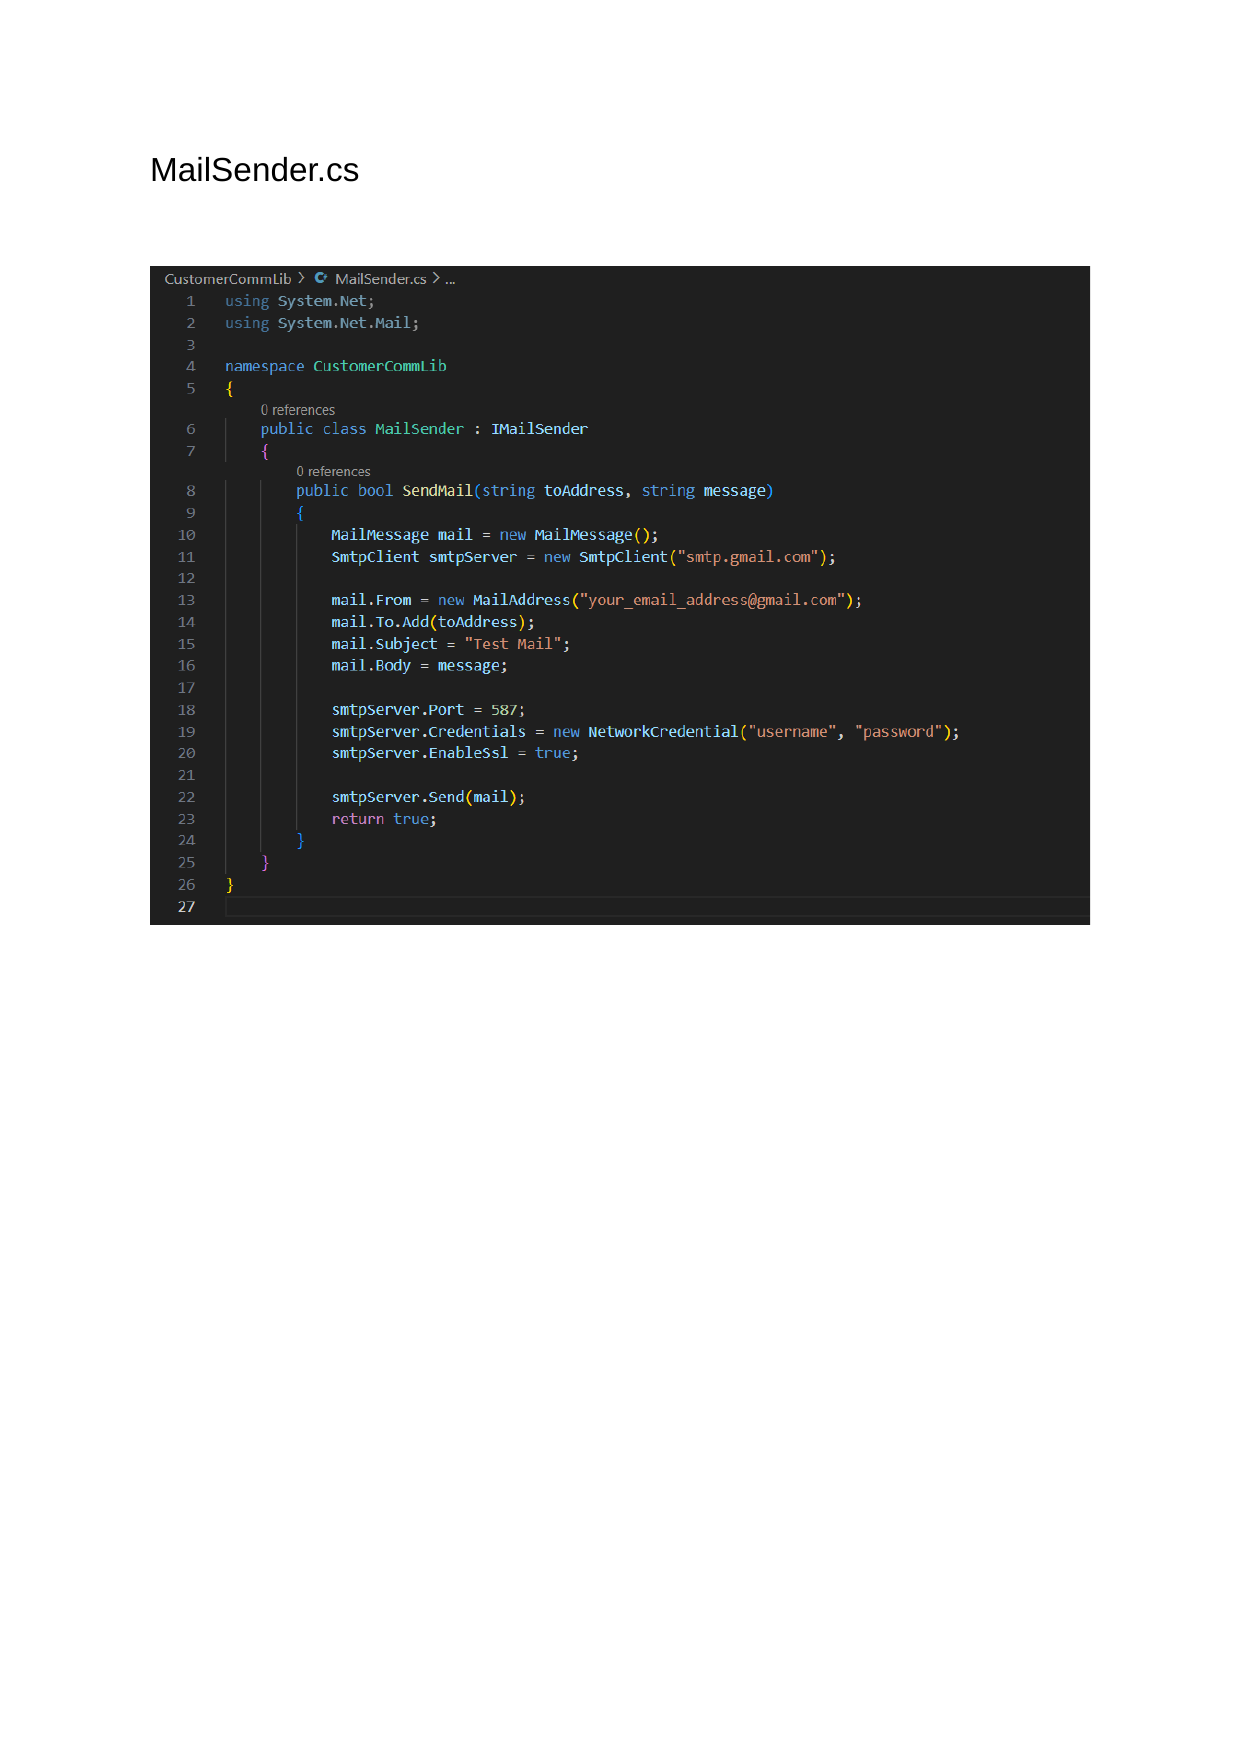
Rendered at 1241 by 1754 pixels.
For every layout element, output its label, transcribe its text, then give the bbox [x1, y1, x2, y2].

text MailSender.cs [150, 324, 1090, 363]
picture [150, 440, 1091, 1100]
